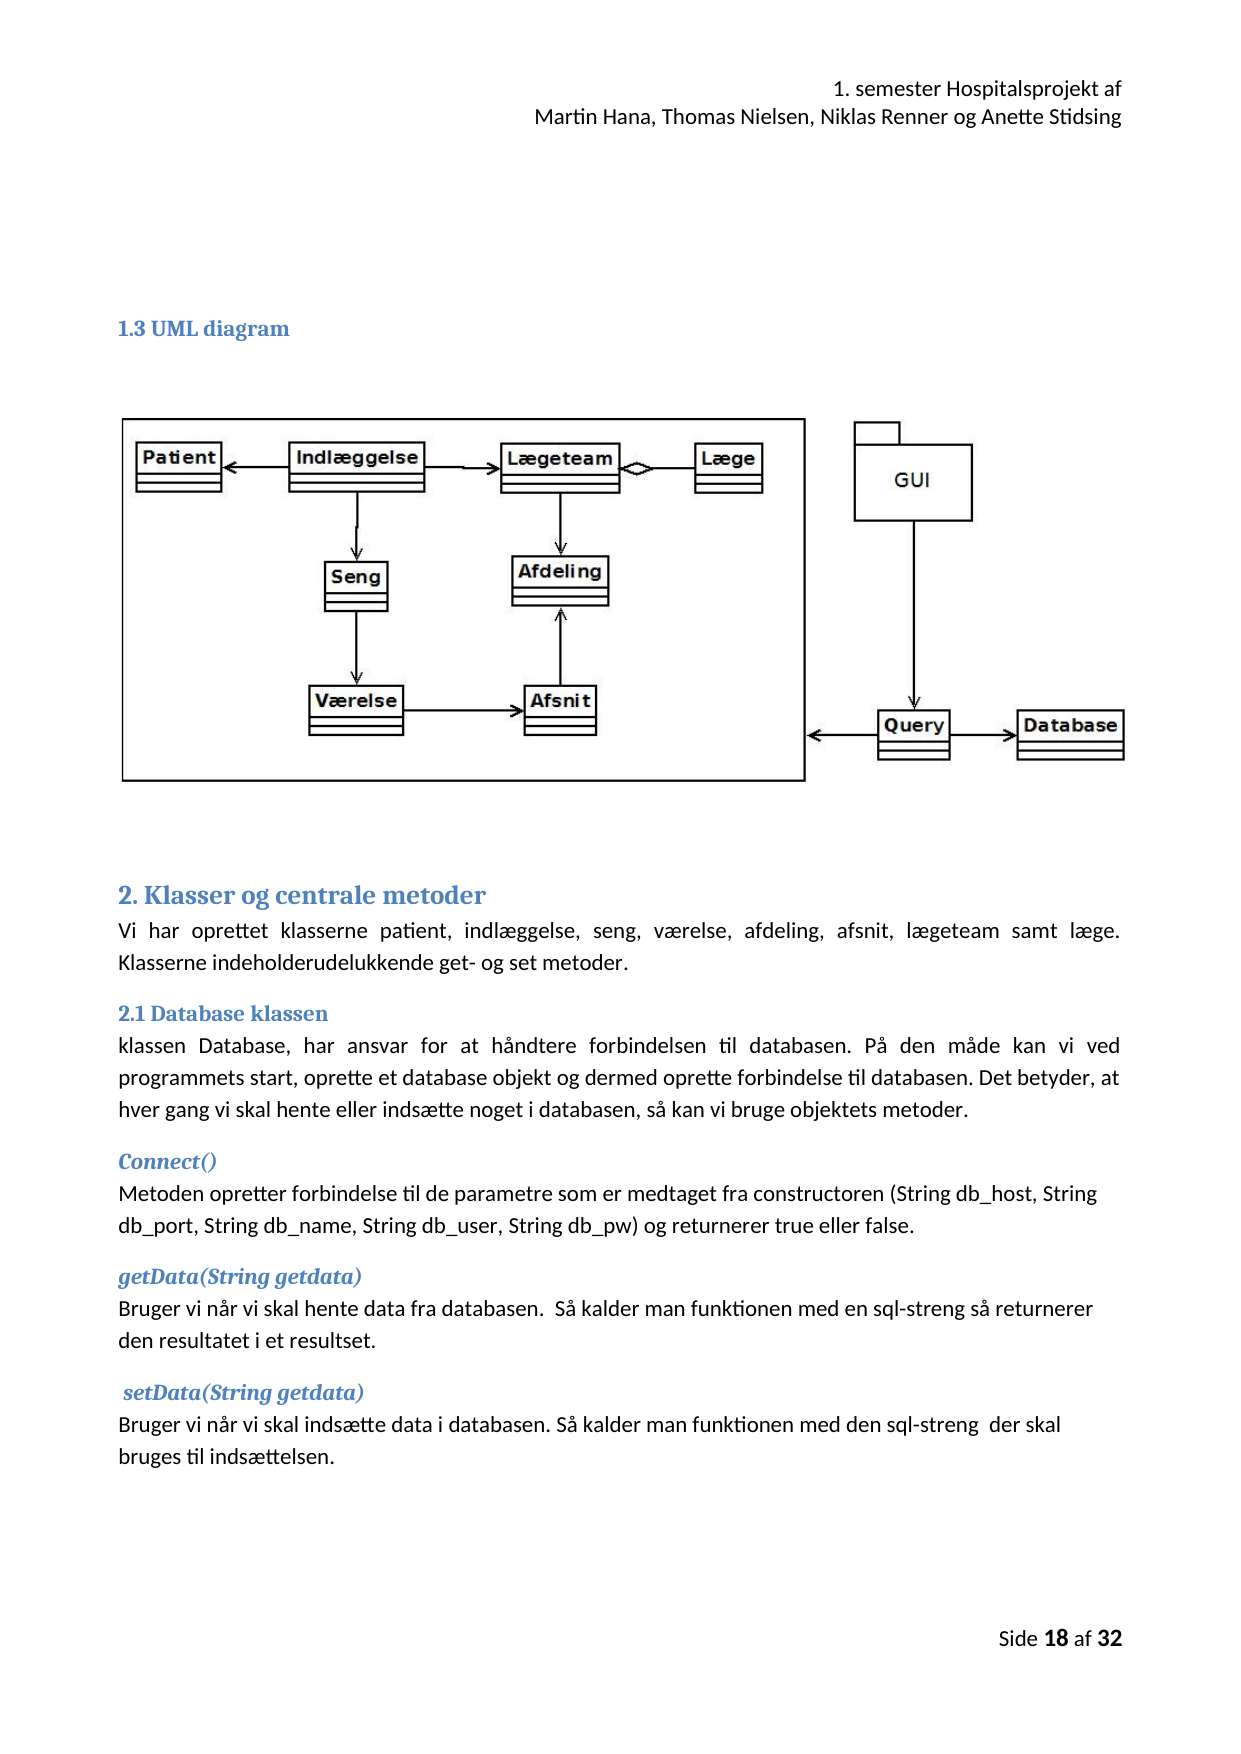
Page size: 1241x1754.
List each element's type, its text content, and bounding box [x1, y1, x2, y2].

subtitle setData(String getdata) [118, 1380, 1122, 1406]
text Bruger vi når vi skal indsætte data i databasen. Så kalder man funktionen med den sql-streng der skal bruges til indsættelsen. [118, 1410, 1122, 1470]
text Vi har oprettet klasserne patient, indlæggelse, seng, værelse, afdeling, afsnit, lægeteam samt læge. Klasserne indeholderudelukkende get- og set metoder. [118, 916, 1122, 976]
text klassen Database, har ansvar for at håndtere forbindelsen til databasen. På den måde kan vi ved programmets start, oprette et database objekt og dermed oprette forbindelse til databasen. Det betyder, at hver gang vi skal hente eller indsætte noget i databasen, så kan vi bruge objektets metoder. [118, 1031, 1122, 1123]
text getData(String getdata) Bruger vi når vi skal hente data fra databasen. Så kalder man funktionen med en sql-streng så returnerer den resultatet i et resultset. [118, 1264, 1122, 1355]
subtitle 2. Klasser og centrale metoder [118, 880, 1122, 911]
text Metoden opretter forbindelse til de parametre som er medtaget fra constructoren (String db_host, String db_port, String db_name, String db_user, String db_pw) og returnerer true eller false. [118, 1179, 1122, 1239]
text 2.1 Database klassen [118, 1001, 1122, 1027]
subtitle 1.3 UML diagram [118, 315, 1122, 342]
picture [121, 418, 1127, 781]
subtitle Connect() [118, 1148, 1122, 1175]
